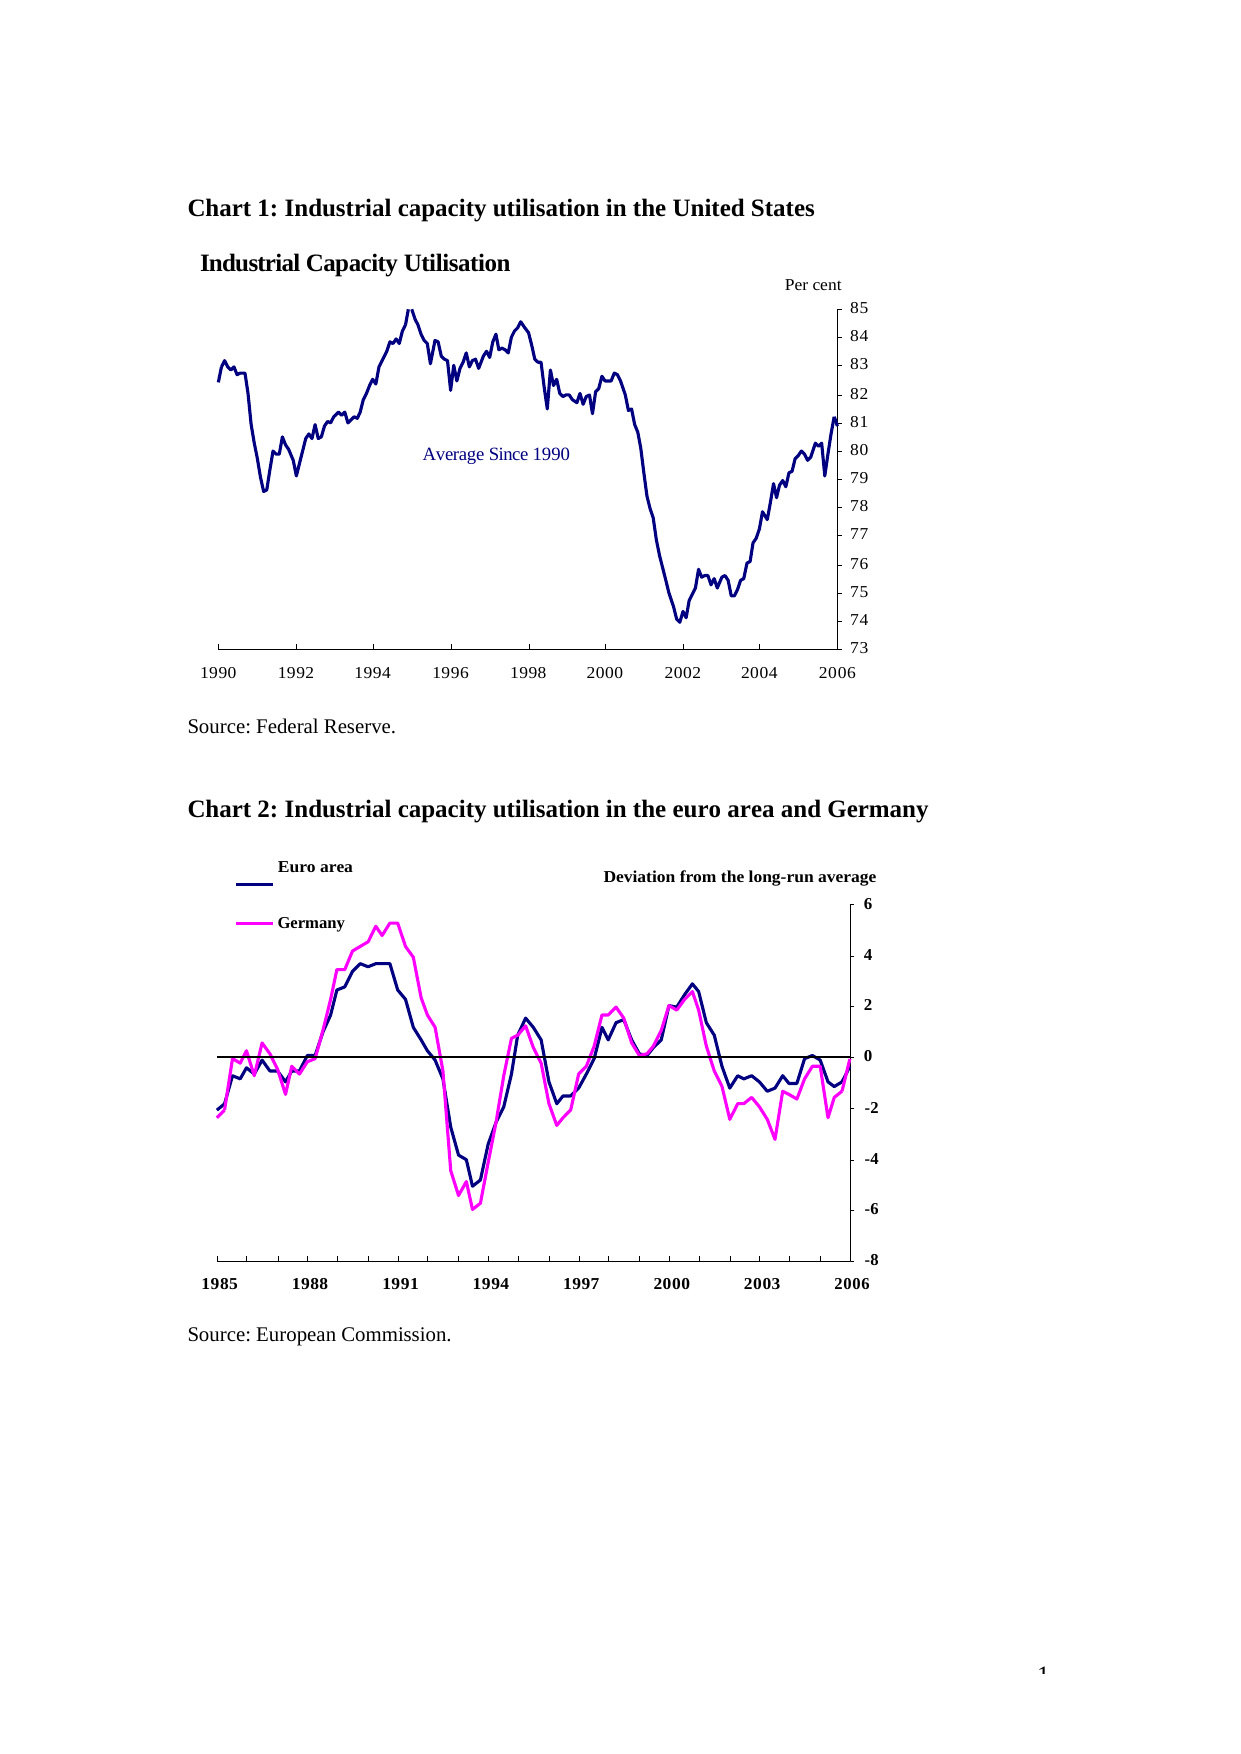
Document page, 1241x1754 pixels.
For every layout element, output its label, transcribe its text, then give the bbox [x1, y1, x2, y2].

text 0 [175, 1046, 872, 1065]
text -8 [175, 1250, 878, 1269]
text 76 [850, 553, 1065, 573]
text 2 [175, 995, 872, 1014]
text -6 [175, 1199, 878, 1218]
text 83 [850, 354, 1065, 373]
text 84 [850, 326, 1065, 345]
text 80 [850, 440, 1065, 459]
text 82 [850, 384, 1065, 403]
text 4 [175, 945, 872, 964]
text 75 [850, 582, 1065, 601]
text Per cent [784, 275, 1065, 294]
text Source: European Commission. [187, 1322, 1065, 1346]
text 77 [850, 524, 1065, 543]
text Euro area [278, 857, 359, 876]
text 6 [478, 894, 872, 913]
text 85 [850, 298, 1065, 317]
text 74 [850, 609, 1065, 629]
text Industrial Capacity Utilisation [200, 248, 516, 277]
text 1990 1992 1994 1996 1998 2000 2002 2004 2006 [200, 663, 1065, 682]
text Source: Federal Reserve. [187, 714, 1065, 738]
subtitle Chart 1: Industrial capacity utilisation in the United States [187, 193, 1065, 222]
text 73 [850, 638, 1065, 657]
text 78 [850, 496, 1065, 515]
subtitle Chart 2: Industrial capacity utilisation in the euro area and Germany [187, 794, 1065, 822]
text 1985 1988 1991 1994 1997 2000 2003 2006 [175, 1274, 869, 1293]
text Deviation from the long-run average [478, 867, 876, 886]
text 79 [850, 468, 1065, 487]
text -2 [175, 1098, 878, 1117]
text 81 [850, 412, 1065, 431]
text -4 [175, 1149, 878, 1168]
